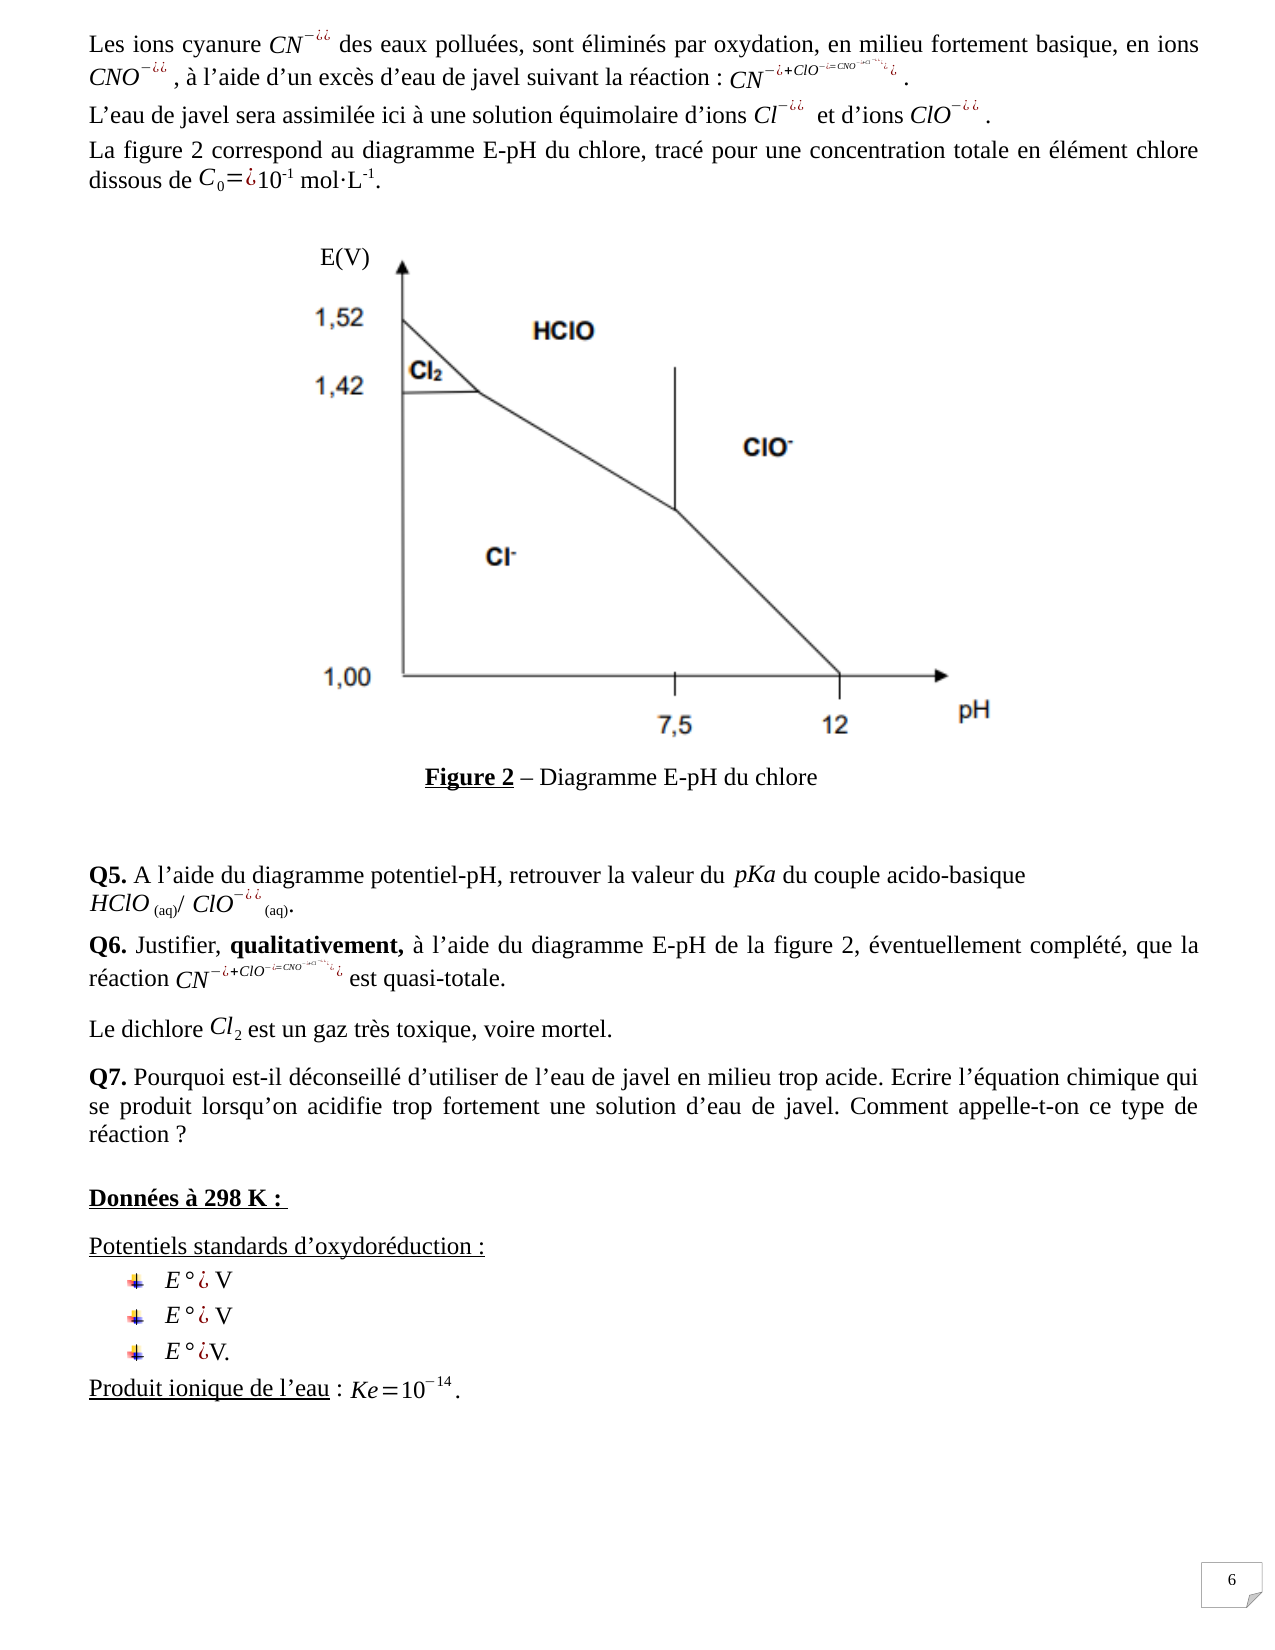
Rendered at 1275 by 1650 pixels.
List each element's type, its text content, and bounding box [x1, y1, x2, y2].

text La figure 2 correspond au diagramme E-pH du chlore, tracé pour une concentration totale en élément chlore dissous de 10-1 mol·L-1. [89, 135, 1200, 195]
text L’eau de javel sera assimilée ici à une solution équimolaire d’ions et d’ions . [89, 100, 1200, 129]
text Q6. Justifier, qualitativement, à l’aide du diagramme E-pH de la figure 2, éventuellement complété, que la réaction est quasi-totale. [89, 931, 1200, 995]
text Potentiels standards d’oxydoréduction : [89, 1231, 1200, 1259]
list V [126, 1301, 1200, 1331]
text Q7. Pourquoi est-il déconseillé d’utiliser de l’eau de javel en milieu trop acide. Ecrire l’équation chimique qui se produit lorsqu’on acidifie trop fortement une solution d’eau de javel. Comment appelle-t-on ce type de réaction ? [89, 1062, 1200, 1148]
text Produit ionique de l’eau : [89, 1372, 1200, 1403]
text Le dichlore est un gaz très toxique, voire mortel. [89, 1013, 1200, 1044]
list V. [126, 1337, 1200, 1366]
picture [254, 215, 1028, 751]
picture [127, 1272, 144, 1289]
text Données à 298 K : [89, 1183, 1200, 1212]
picture [127, 1308, 144, 1325]
text Q5. A l’aide du diagramme potentiel-pH, retrouver la valeur du du couple acido-basique [89, 860, 1200, 888]
text (aq)/ (aq). [89, 888, 1200, 918]
text Les ions cyanure des eaux polluées, sont éliminés par oxydation, en milieu fortement basique, en ions , à l’aide d’un excès d’eau de javel suivant la réaction : . [89, 29, 1200, 94]
picture [127, 1343, 144, 1361]
list V [126, 1266, 1200, 1295]
